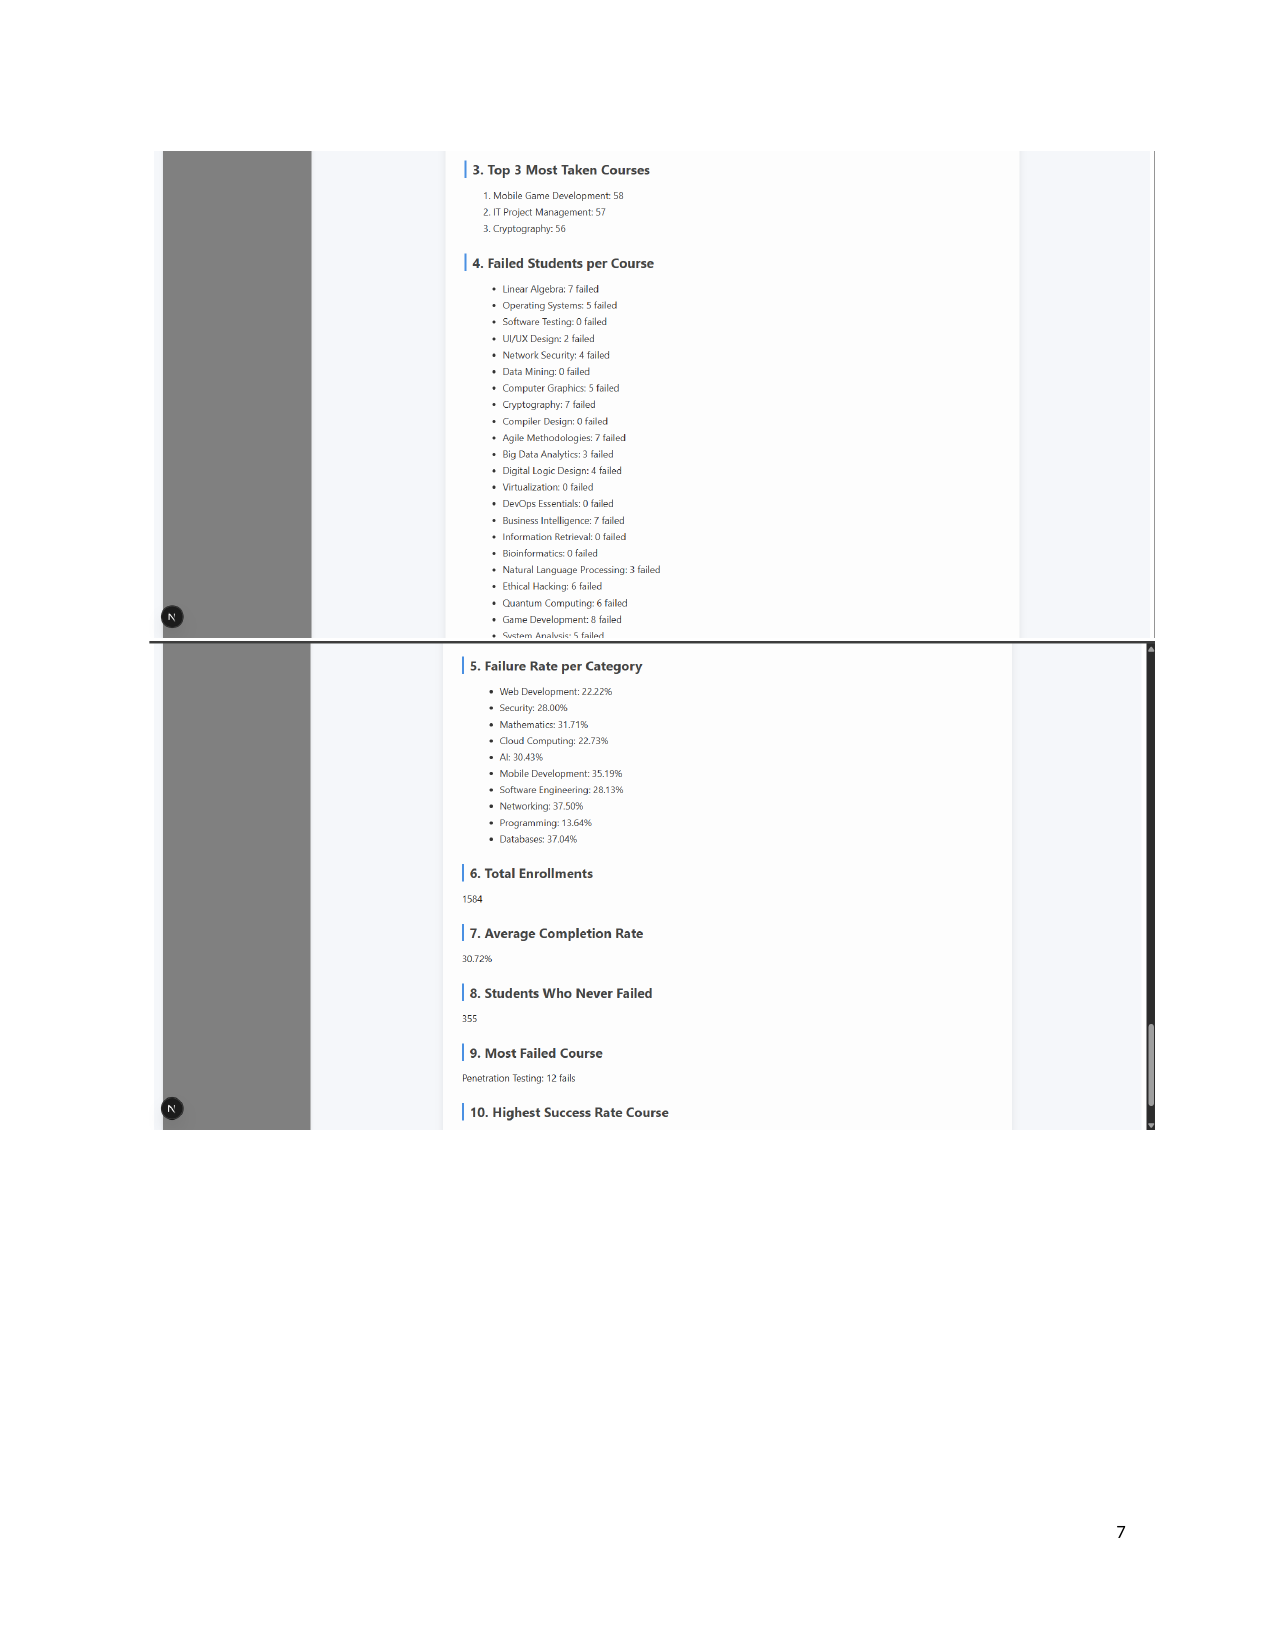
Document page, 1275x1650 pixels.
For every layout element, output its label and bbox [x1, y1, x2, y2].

picture [149, 151, 1155, 638]
picture [149, 641, 1155, 1130]
